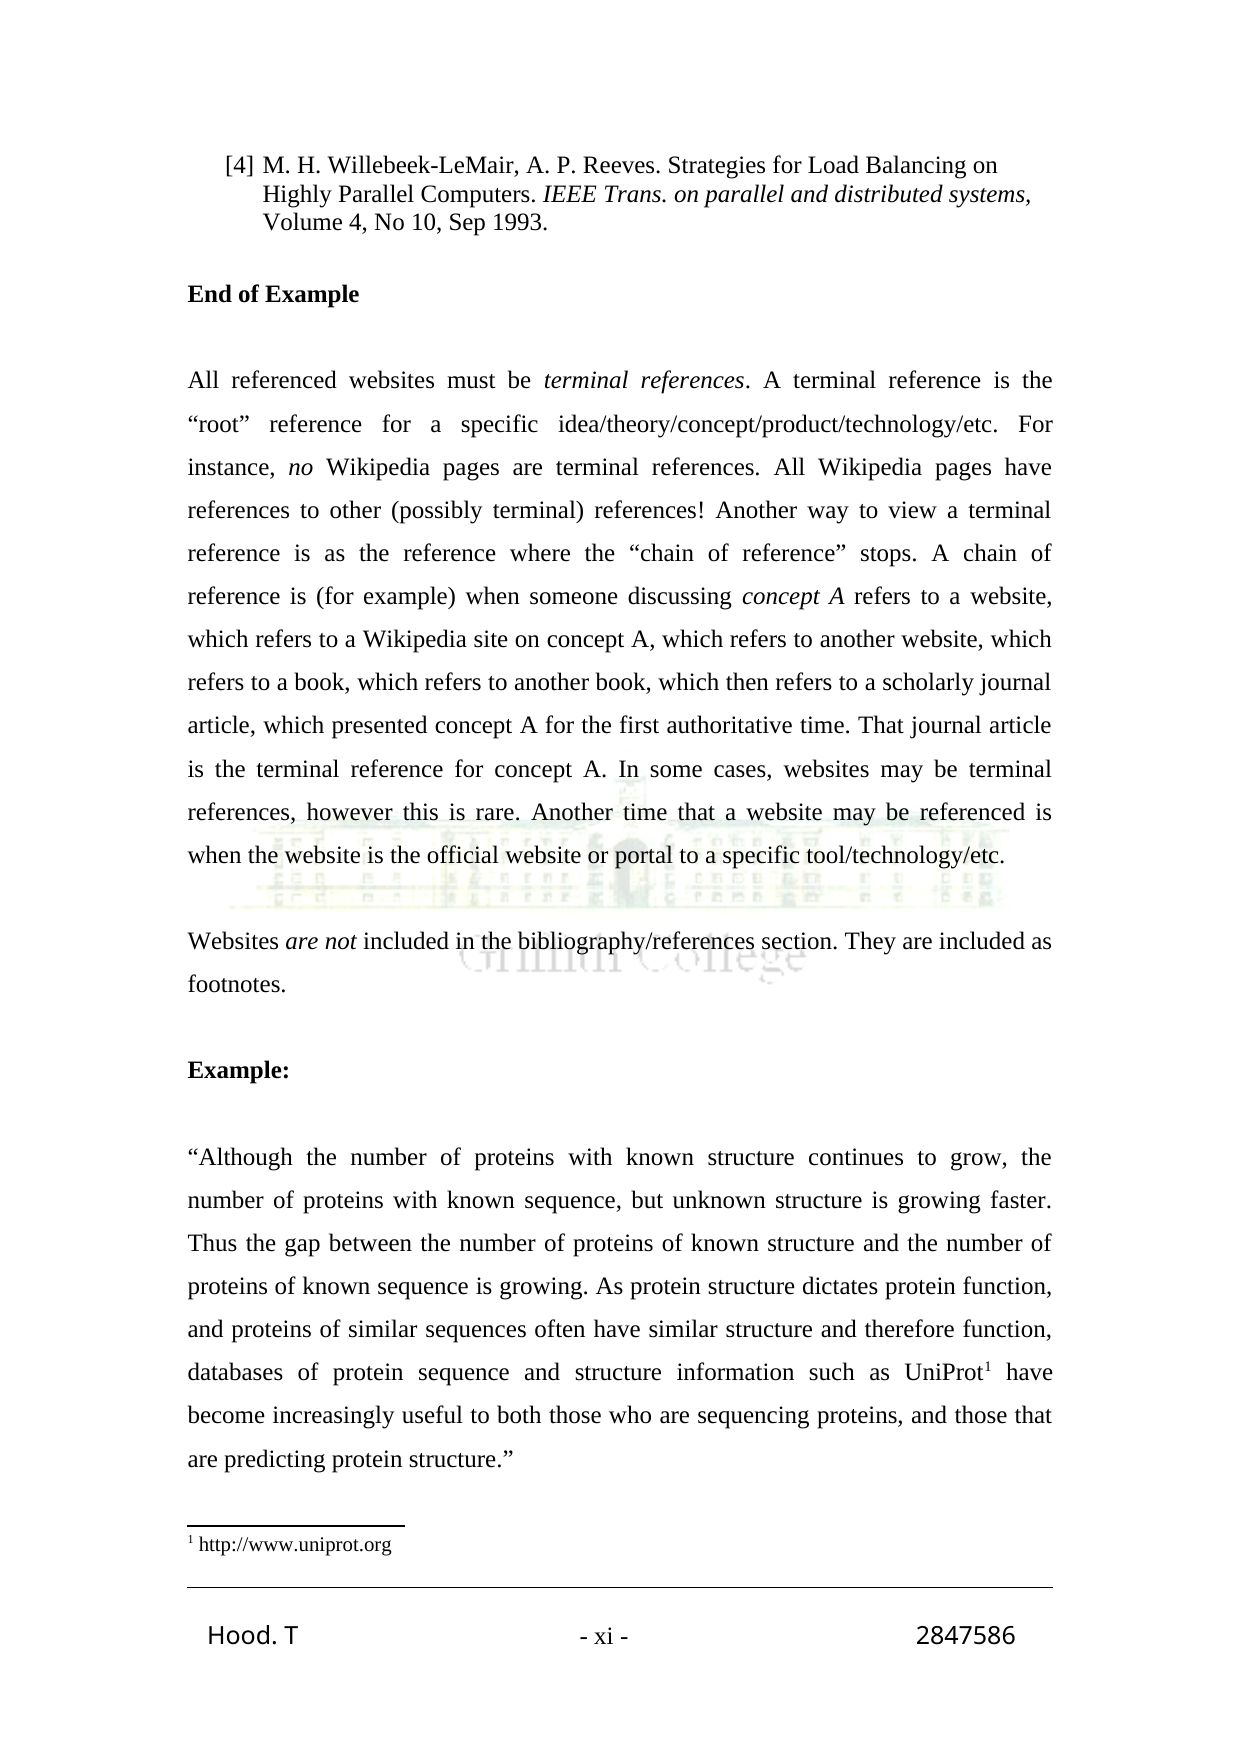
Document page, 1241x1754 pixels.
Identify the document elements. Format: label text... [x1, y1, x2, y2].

text All referenced websites must be terminal references. A terminal reference is the “root” reference for a specific idea/theory/concept/product/technology/etc. For instance, no Wikipedia pages are terminal references. All Wikipedia pages have references to other (possibly terminal) references! Another way to view a terminal reference is as the reference where the “chain of reference” stops. A chain of reference is (for example) when someone discussing concept A refers to a website, which refers to a Wikipedia site on concept A, which refers to another website, which refers to a book, which refers to another book, which then refers to a scholarly journal article, which presented concept A for the first authoritative time. That journal article is the terminal reference for concept A. In some cases, websites may be terminal references, however this is rare. Another time that a website may be referenced is when the website is the official website or portal to a specific tool/technology/etc. [187, 366, 1053, 869]
text “Although the number of proteins with known structure continues to grow, the number of proteins with known sequence, but unknown structure is growing faster. Thus the gap between the number of proteins of known structure and the number of proteins of known sequence is growing. As protein structure dictates protein function, and proteins of similar sequences often have similar structure and therefore function, databases of protein sequence and structure information such as UniProt have become increasingly useful to both those who are sequencing proteins, and those that are predicting protein structure.” [187, 1142, 1053, 1472]
text Example: [187, 1056, 1053, 1084]
list M. H. Willebeek-LeMair, A. P. Reeves. Strategies for Load Balancing on Highly Parallel Computers. IEEE Trans. on parallel and distributed systems, Volume 4, No 10, Sep 1993. [225, 150, 1053, 236]
text End of Example [187, 279, 1053, 308]
text Websites are not included in the bibliography/references section. They are included as footnotes. [187, 926, 1053, 998]
